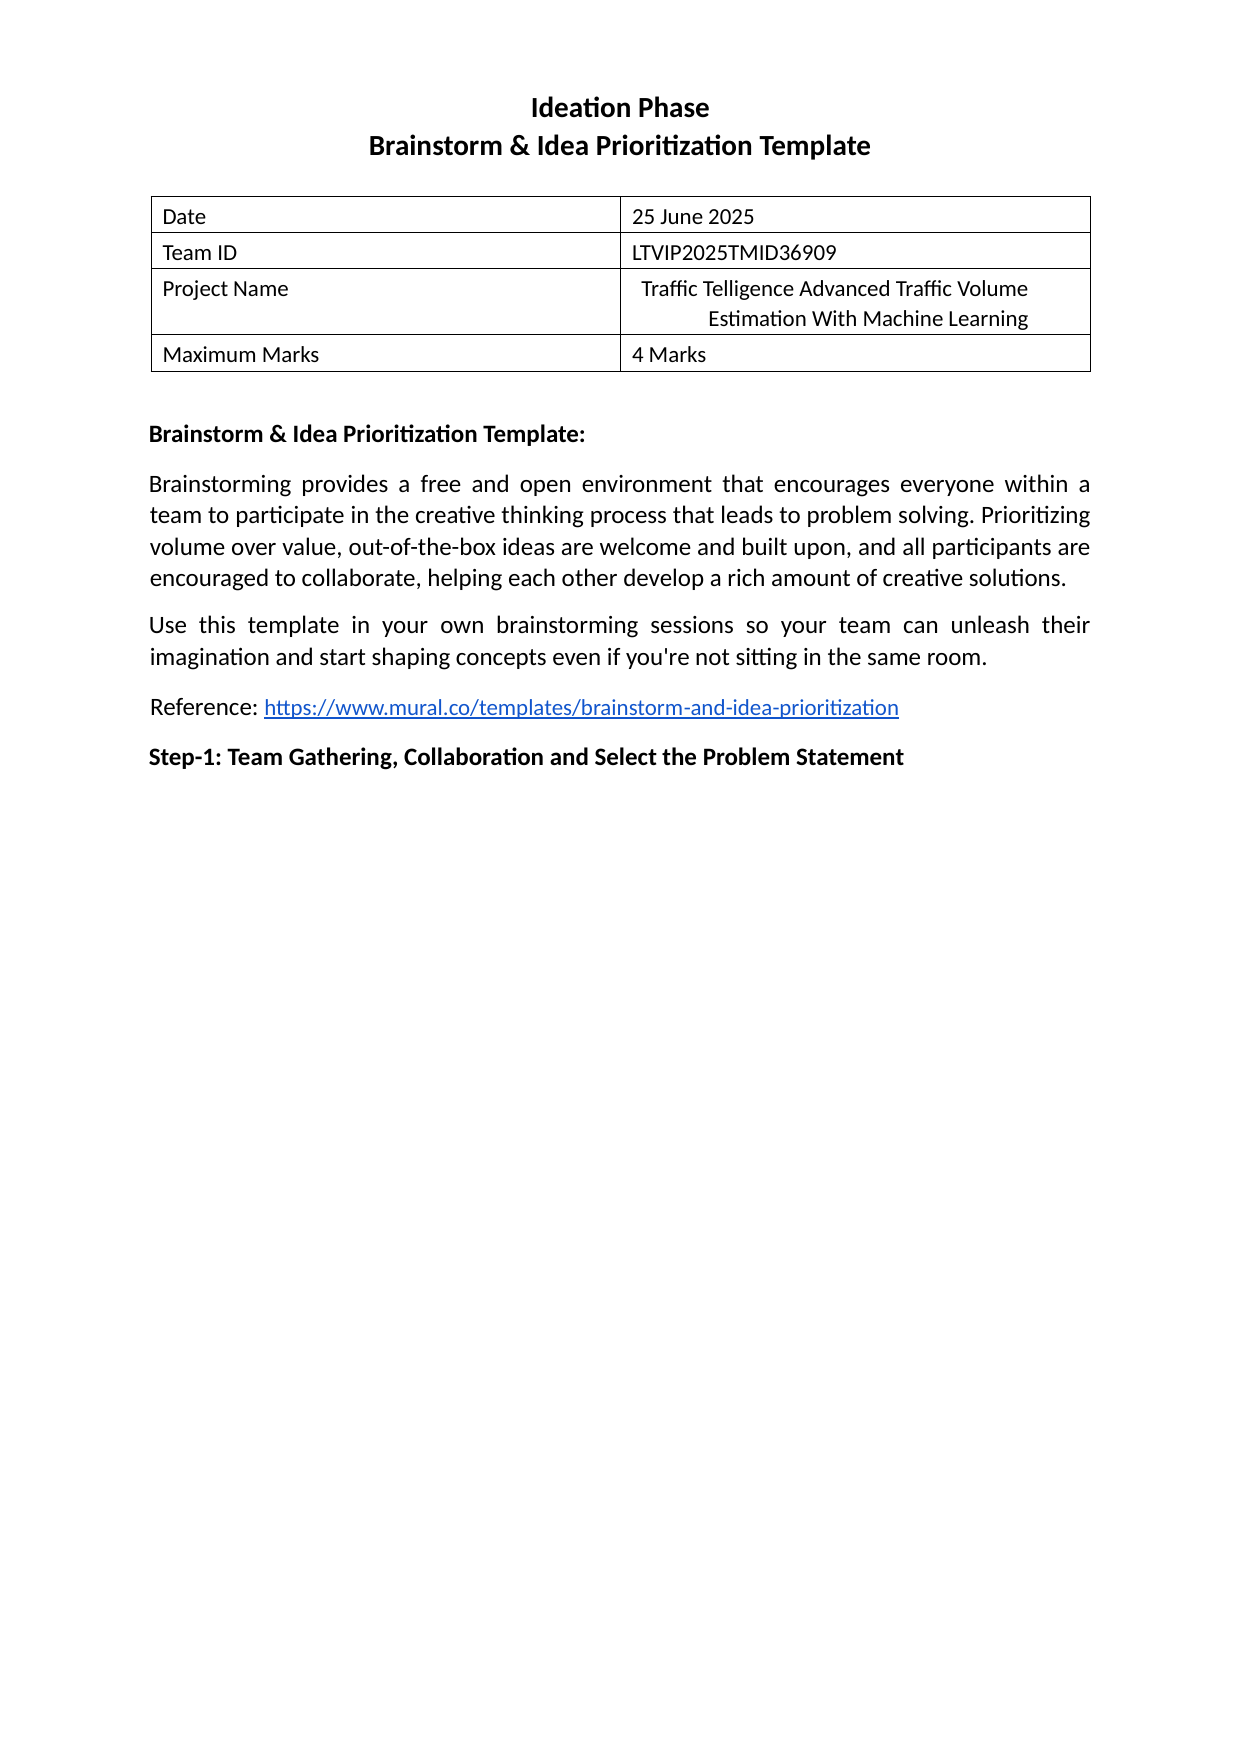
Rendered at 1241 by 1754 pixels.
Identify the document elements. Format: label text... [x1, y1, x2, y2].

table_cell Traffic Telligence Advanced Traffic Volume Estimation With Machine Learning [621, 269, 1090, 334]
table_cell 4 Marks [621, 335, 1090, 371]
text Brainstorming provides a free and open environment that encourages everyone within a team to participate in the creative thinking process that leads to problem solving. Prioritizing volume over value, out-of-the-box ideas are welcome and built upon, and all participants are encouraged to collaborate, helping each other develop a rich amount of creative solutions. [148, 468, 1092, 593]
table_cell Project Name [152, 269, 620, 334]
table_cell Team ID [152, 233, 620, 268]
text Brainstorm & Idea Prioritization Template [150, 127, 1090, 163]
table_header Date [152, 197, 620, 232]
text Brainstorm & Idea Prioritization Template: [148, 418, 1096, 449]
text Use this template in your own brainstorming sessions so your team can unleash their imagination and start shaping concepts even if you're not sitting in the same room. [148, 609, 1092, 671]
table_header 25 June 2025 [621, 197, 1090, 232]
text Step-1: Team Gathering, Collaboration and Select the Problem Statement [148, 741, 1096, 772]
text Ideation Phase [150, 89, 1090, 124]
table_cell LTVIP2025TMID36909 [621, 233, 1090, 268]
table_cell Maximum Marks [152, 335, 620, 371]
text Reference: https://www.mural.co/templates/brainstorm-and-idea-prioritization [150, 691, 1096, 722]
